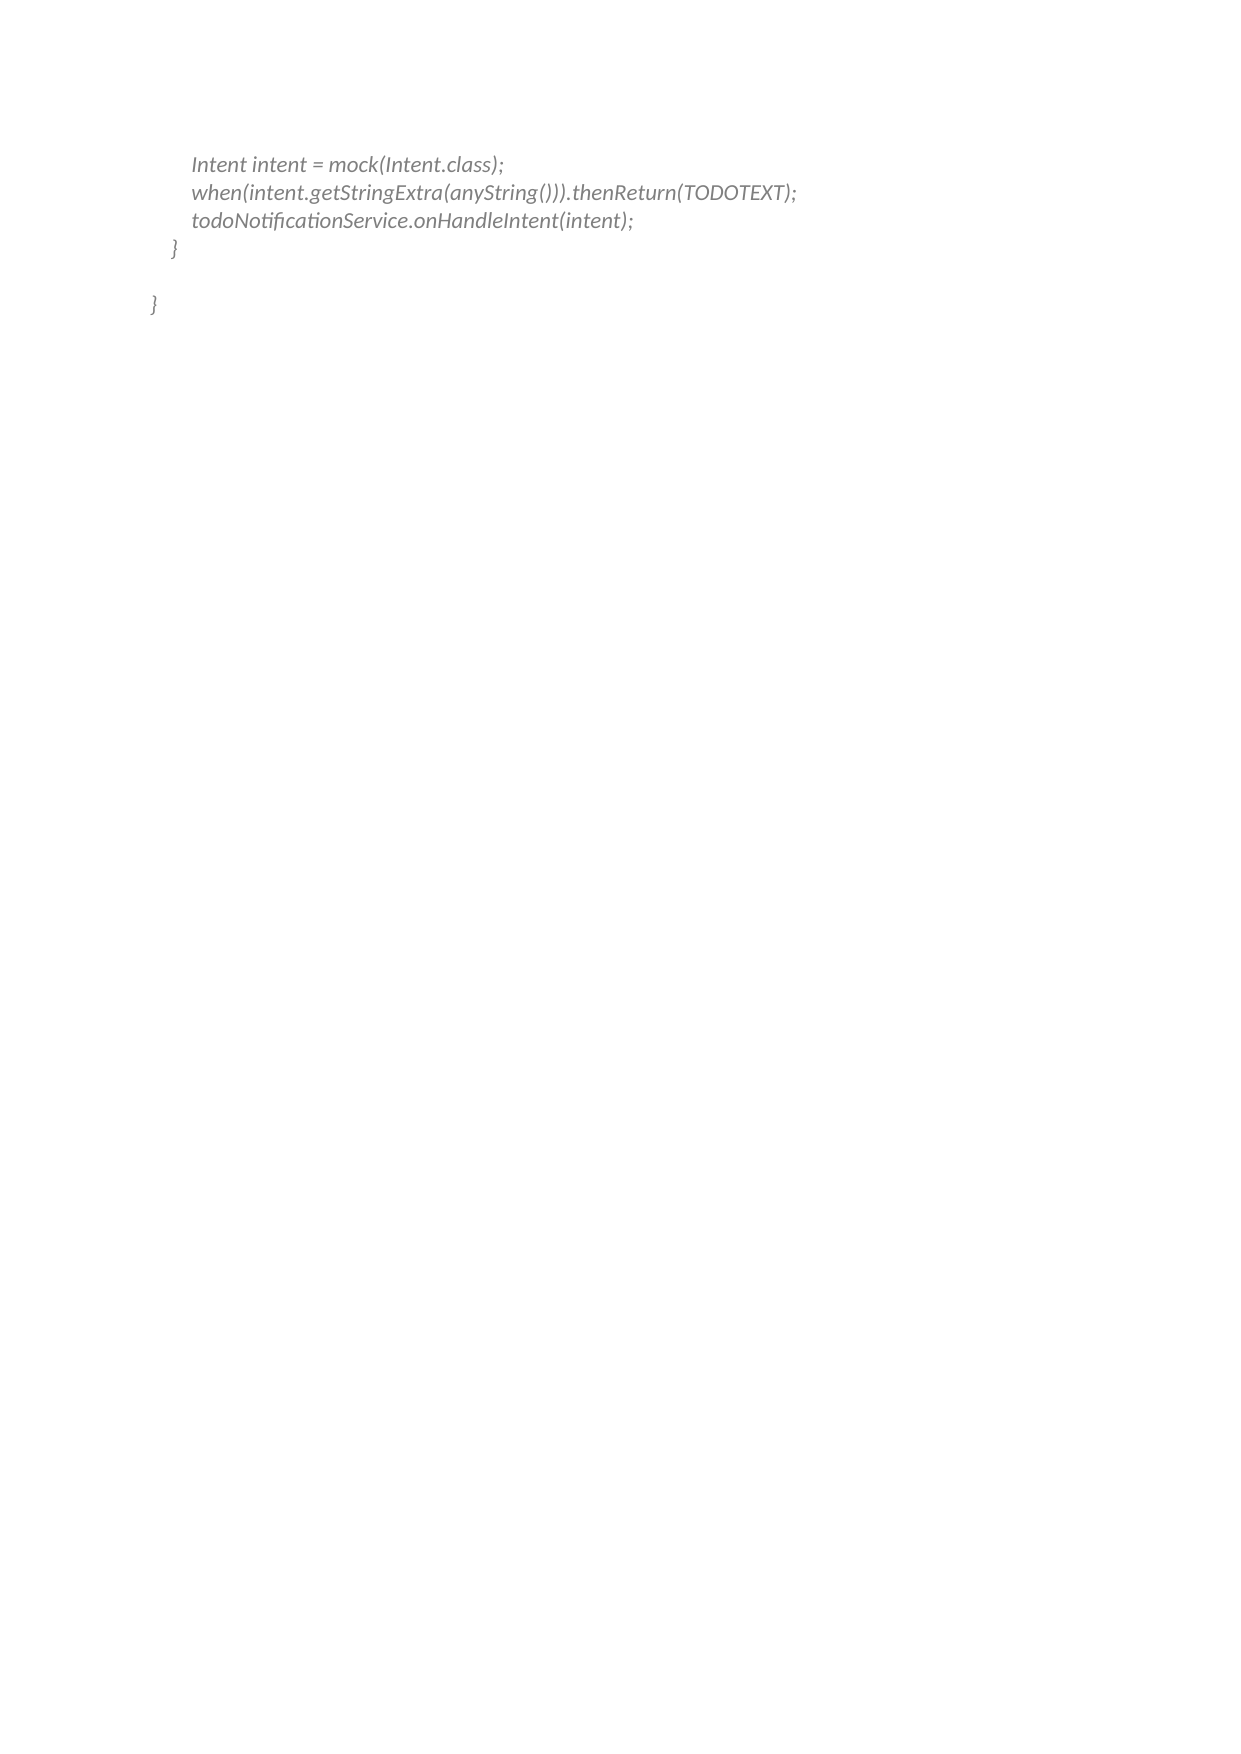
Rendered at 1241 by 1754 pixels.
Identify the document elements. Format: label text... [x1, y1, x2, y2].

text } [150, 290, 1090, 318]
text when(intent.getStringExtra(anyString())).thenReturn(TODOTEXT); [150, 178, 1090, 206]
text } [150, 234, 1090, 262]
text todoNotificationService.onHandleIntent(intent); [150, 206, 1090, 234]
text Intent intent = mock(Intent.class); [150, 150, 1090, 178]
